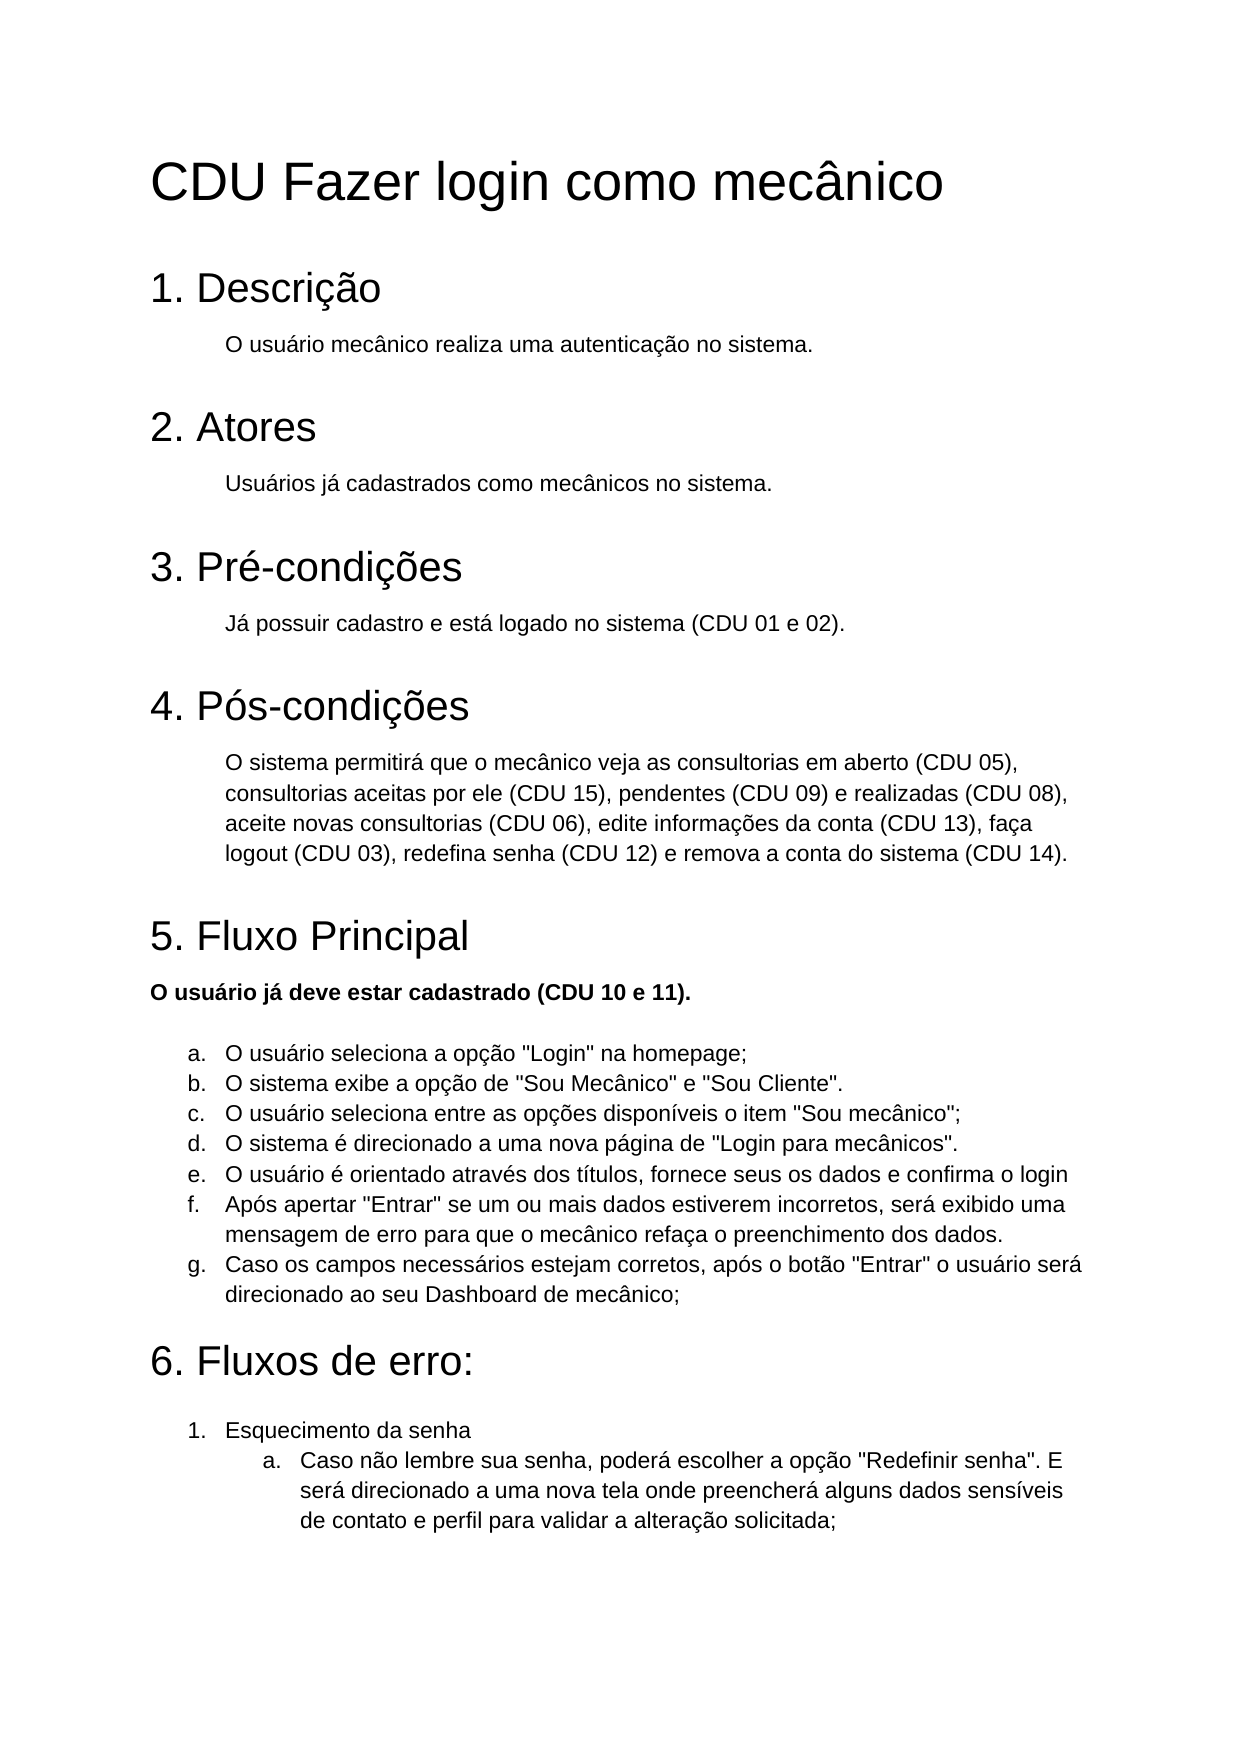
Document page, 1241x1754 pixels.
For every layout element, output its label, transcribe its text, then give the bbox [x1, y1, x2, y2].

text Já possuir cadastro e está logado no sistema (CDU 01 e 02). [150, 610, 1090, 636]
subtitle 4. Pós-condições [150, 682, 1090, 729]
subtitle 2. Atores [150, 403, 1090, 451]
text O usuário mecânico realiza uma autenticação no sistema. [150, 331, 1090, 357]
list O usuário é orientado através dos títulos, fornece seus os dados e confirma o login [187, 1161, 1090, 1187]
list O sistema exibe a opção de "Sou Mecânico" e "Sou Cliente". [187, 1070, 1090, 1096]
list Após apertar "Entrar" se um ou mais dados estiverem incorretos, será exibido uma mensagem de erro para que o mecânico refaça o preenchimento dos dados. [187, 1191, 1090, 1247]
title CDU Fazer login como mecânico [150, 150, 1090, 212]
text O sistema permitirá que o mecânico veja as consultorias em aberto (CDU 05), consultorias aceitas por ele (CDU 15), pendentes (CDU 09) e realizadas (CDU 08), aceite novas consultorias (CDU 06), edite informações da conta (CDU 13), faça logout (CDU 03), redefina senha (CDU 12) e remova a conta do sistema (CDU 14). [225, 749, 1090, 866]
text Usuários já cadastrados como mecânicos no sistema. [150, 470, 1090, 497]
subtitle 6. Fluxos de erro: [150, 1337, 1090, 1384]
list Caso não lembre sua senha, poderá escolher a opção "Redefinir senha". E será direcionado a uma nova tela onde preencherá alguns dados sensíveis de contato e perfil para validar a alteração solicitada; [262, 1447, 1090, 1534]
list O sistema é direcionado a uma nova página de "Login para mecânicos". [187, 1130, 1090, 1157]
text O usuário já deve estar cadastrado (CDU 10 e 11). [150, 979, 1090, 1006]
list Esquecimento da senha [187, 1417, 1090, 1443]
list Caso os campos necessários estejam corretos, após o botão "Entrar" o usuário será direcionado ao seu Dashboard de mecânico; [187, 1251, 1090, 1308]
subtitle 3. Pré-condições [150, 542, 1090, 590]
subtitle 5. Fluxo Principal [150, 912, 1090, 960]
list O usuário seleciona entre as opções disponíveis o item "Sou mecânico"; [187, 1100, 1090, 1127]
list O usuário seleciona a opção "Login" na homepage; [187, 1040, 1090, 1066]
subtitle 1. Descrição [150, 263, 1090, 311]
